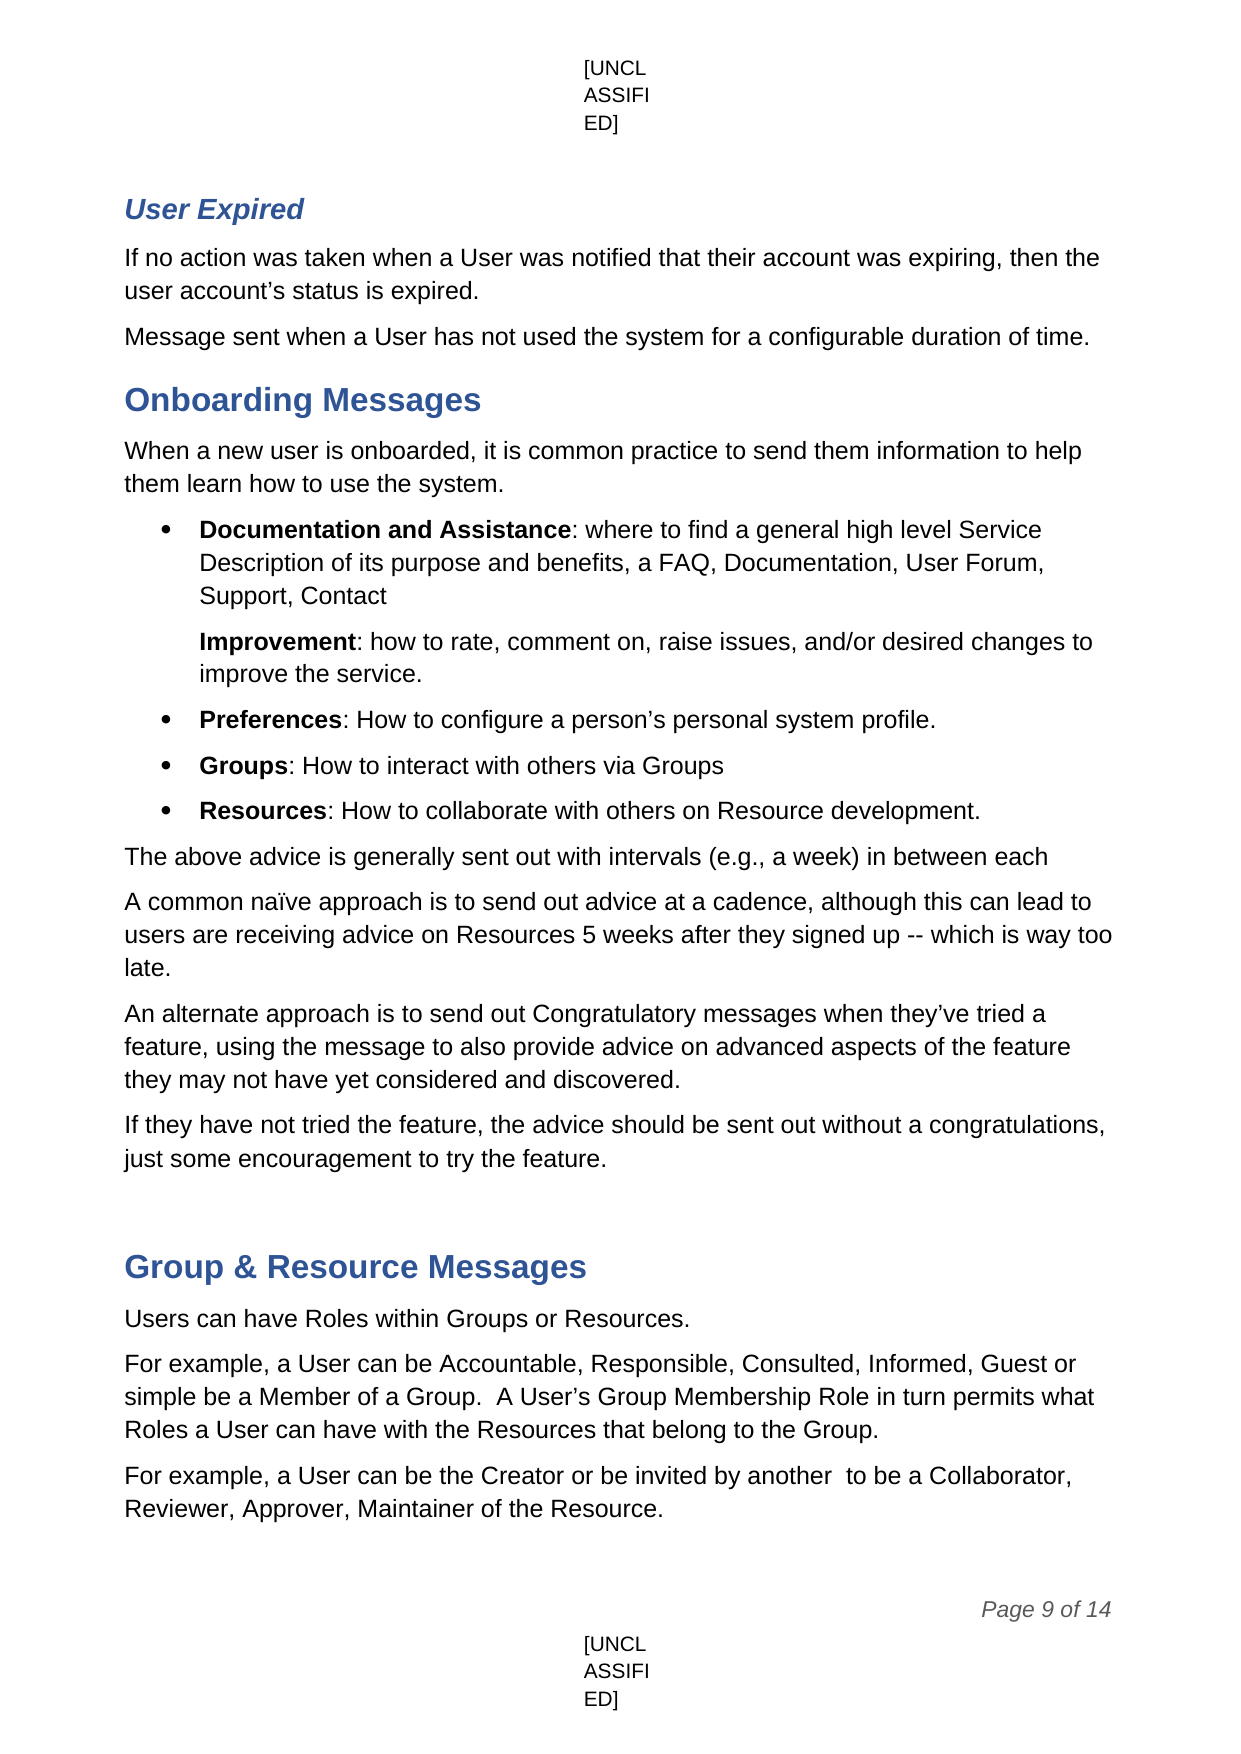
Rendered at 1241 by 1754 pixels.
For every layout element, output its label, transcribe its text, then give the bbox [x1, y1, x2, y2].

text If no action was taken when a User was notified that their account was expiring, then the user account’s status is expired. [124, 243, 1116, 305]
text An alternate approach is to send out Congratulatory messages when they’ve tried a feature, using the message to also provide advice on advanced aspects of the feature they may not have yet considered and discovered. [124, 999, 1116, 1094]
text For example, a User can be the Creator or be invited by another to be a Collaborator, Reviewer, Approver, Maintainer of the Resource. [124, 1461, 1116, 1523]
text Users can have Roles within Groups or Resources. [124, 1304, 1116, 1332]
text For example, a User can be Accountable, Responsible, Consulted, Informed, Guest or simple be a Member of a Group. A User’s Group Membership Role in turn permits what Roles a User can have with the Resources that belong to the Group. [124, 1349, 1116, 1444]
subtitle Onboarding Messages [124, 379, 1116, 418]
text Message sent when a User has not used the system for a configurable duration of time. [124, 322, 1116, 350]
text The above advice is generally sent out with intervals (e.g., a week) in between each [124, 842, 1116, 871]
text When a new user is onboarded, it is common practice to send them information to help them learn how to use the system. [124, 436, 1116, 498]
text If they have not tried the feature, the advice should be sent out without a congratulations, just some encouragement to try the feature. [124, 1111, 1116, 1172]
text A common naïve approach is to send out advice at a cadence, although this can lead to users are receiving advice on Resources 5 weeks after they signed up -- which is way too late. [124, 887, 1116, 982]
subtitle User Expired [124, 192, 1116, 226]
subtitle Group & Resource Messages [124, 1247, 1116, 1286]
list Documentation and Assistance: where to find a general high level Service Description of its purpose and benefits, a FAQ, Documentation, User Forum, Support, Contact [162, 515, 1116, 610]
list Preferences: How to configure a person’s personal system profile. [162, 705, 1116, 734]
text Improvement: how to rate, comment on, raise issues, and/or desired changes to improve the service. [199, 626, 1116, 688]
list Resources: How to collaborate with others on Resource development. [162, 796, 1116, 825]
list Groups: How to interact with others via Groups [162, 751, 1116, 779]
